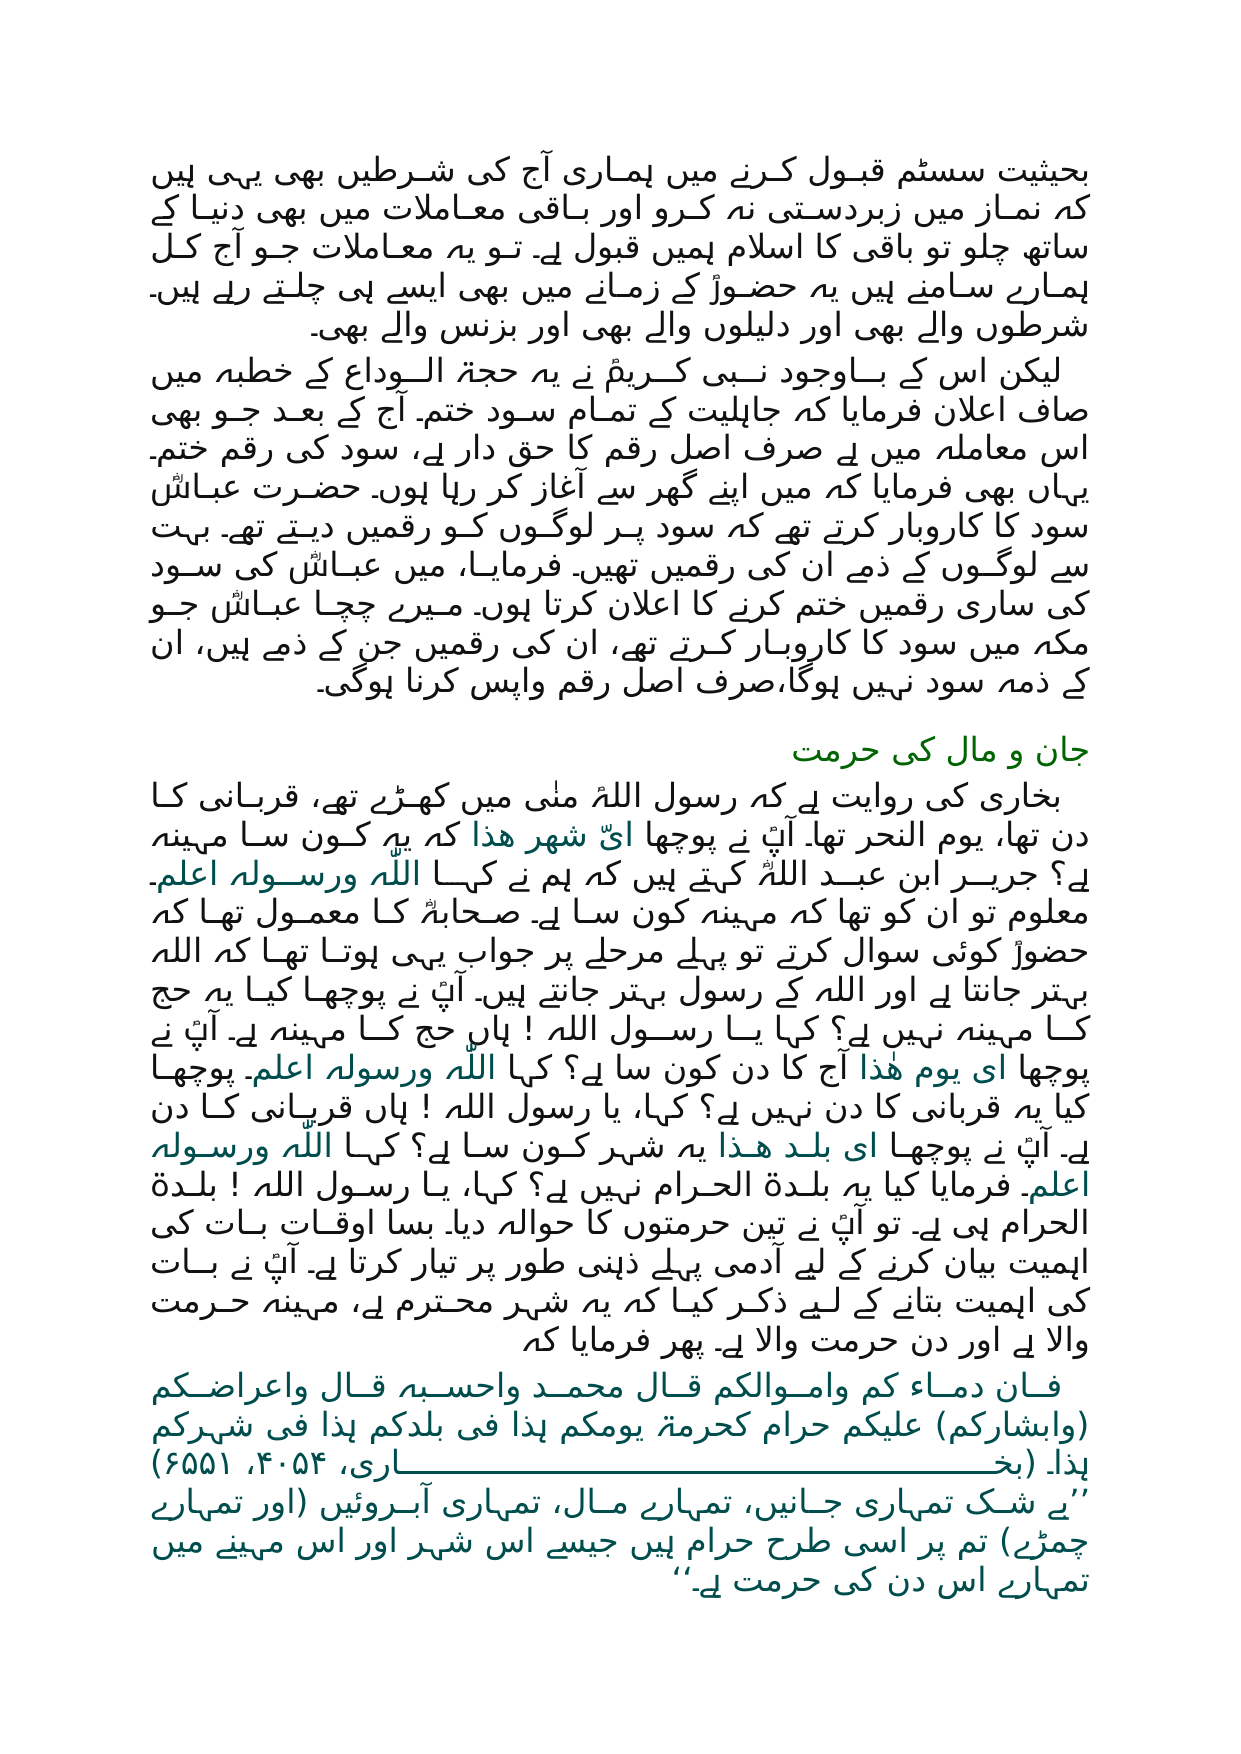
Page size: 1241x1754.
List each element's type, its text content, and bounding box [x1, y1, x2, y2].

text لیکن اس کے باوجود نبی کریمؐ نے یہ حجۃ الوداع کے خطبہ میں صاف اعلان فرمایا کہ جاہلیت کے تمام سود ختم۔ آج کے بعد جو بھی اس معاملہ میں ہے صرف اصل رقم کا حق دار ہے، سود کی رقم ختم۔ یہاں بھی فرمایا کہ میں اپنے گھر سے آغاز کر رہا ہوں۔ حضرت عباسؓ سود کا کاروبار کرتے تھے کہ سود پر لوگوں کو رقمیں دیتے تھے۔ بہت سے لوگوں کے ذمے ان کی رقمیں تھیں۔ فرمایا، میں عباسؓ کی سود کی ساری رقمیں ختم کرنے کا اعلان کرتا ہوں۔ میرے چچا عباسؓ جو مکہ میں سود کا کاروبار کرتے تھے، ان کی رقمیں جن کے ذمے ہیں، ان کے ذمہ سود نہیں ہوگا،صرف اصل رقم واپس کرنا ہوگی۔ [150, 351, 1090, 701]
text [150, 150, 1090, 344]
text فان دماء کم واموالکم قال محمد واحسبہ قال واعراضکم (وابشارکم) علیکم حرام کحرمۃ یومکم ہذا فی بلدکم ہذا فی شہرکم ہذا۔ (بخاری، ۴۰۵۴، ۶۵۵۱) ’’بے شک تمہاری جانیں، تمہارے مال، تمہاری آبروئیں (اور تمہارے چمڑے) تم پر اسی طرح حرام ہیں جیسے اس شہر اور اس مہینے میں تمہارے اس دن کی حرمت ہے۔‘‘ [150, 1366, 1090, 1599]
text بخاری کی روایت ہے کہ رسول اللہؐ منٰی میں کھڑے تھے، قربانی کا دن تھا، یوم النحر تھا۔ آپؐ نے پوچھا ایّ شھر ھذا کہ یہ کون سا مہینہ ہے؟ جریر ابن عبد اللہؓ کہتے ہیں کہ ہم نے کہا اللّٰہ ورسولہ اعلم۔ معلوم تو ان کو تھا کہ مہینہ کون سا ہے۔ صحابہؓ کا معمول تھا کہ حضورؐ کوئی سوال کرتے تو پہلے مرحلے پر جواب یہی ہوتا تھا کہ اللہ بہتر جانتا ہے اور اللہ کے رسول بہتر جانتے ہیں۔ آپؐ نے پوچھا کیا یہ حج کا مہینہ نہیں ہے؟ کہا یا رسول اللہ ! ہاں حج کا مہینہ ہے۔ آپؐ نے پوچھا ای یوم ھٰذا آج کا دن کون سا ہے؟ کہا اللّٰہ ورسولہ اعلم۔ پوچھا کیا یہ قربانی کا دن نہیں ہے؟ کہا، یا رسول اللہ ! ہاں قربانی کا دن ہے۔ آپؐ نے پوچھا ای بلد ھذا یہ شہر کون سا ہے؟ کہا اللّٰہ ورسولہ اعلم۔ فرمایا کیا یہ بلدۃ الحرام نہیں ہے؟ کہا، یا رسول اللہ ! بلدۃ الحرام ہی ہے۔ تو آپؐ نے تین حرمتوں کا حوالہ دیا۔ بسا اوقات بات کی اہمیت بیان کرنے کے لیے آدمی پہلے ذہنی طور پر تیار کرتا ہے۔ آپؐ نے بات کی اہمیت بتانے کے لیے ذکر کیا کہ یہ شہر محترم ہے، مہینہ حرمت والا ہے اور دن حرمت والا ہے۔ پھر فرمایا کہ [150, 776, 1090, 1359]
text جان و مال کی حرمت [150, 730, 1090, 769]
